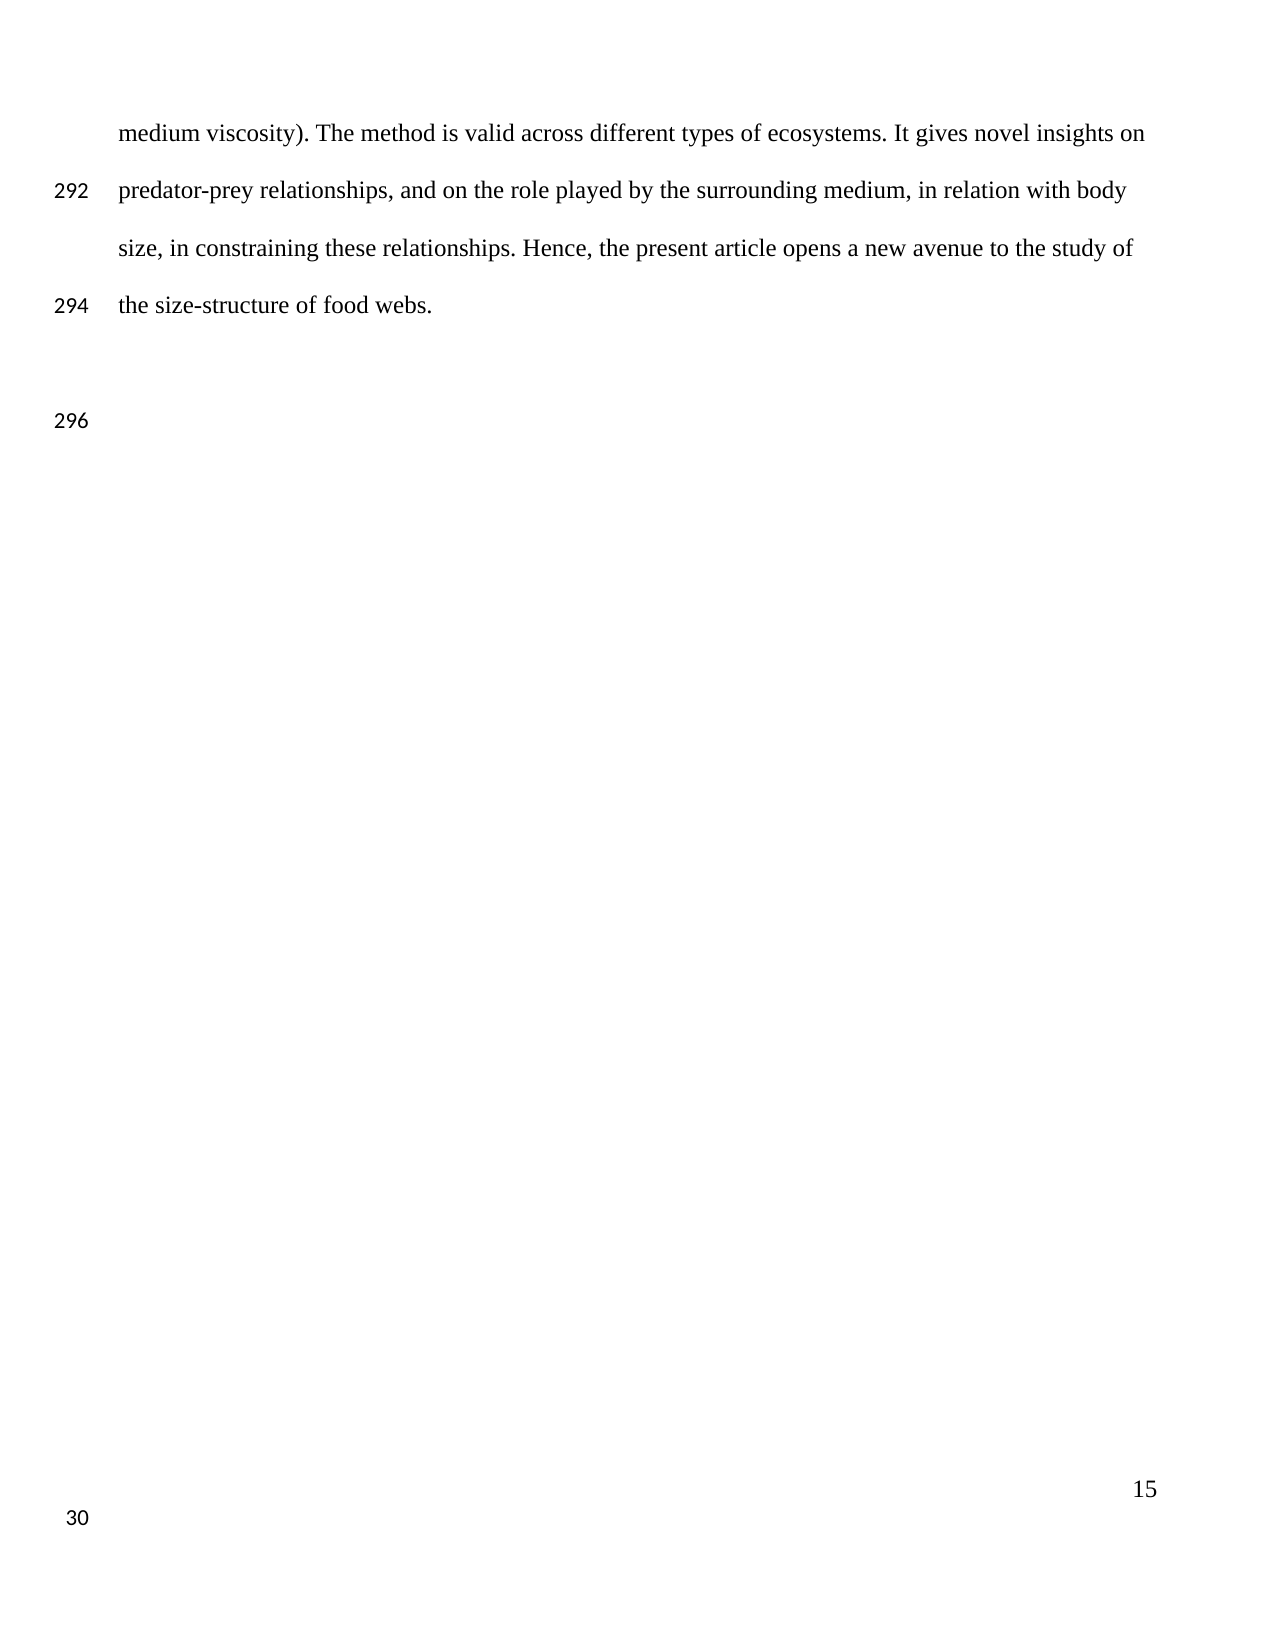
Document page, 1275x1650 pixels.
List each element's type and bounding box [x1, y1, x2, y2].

text [118, 118, 1157, 377]
